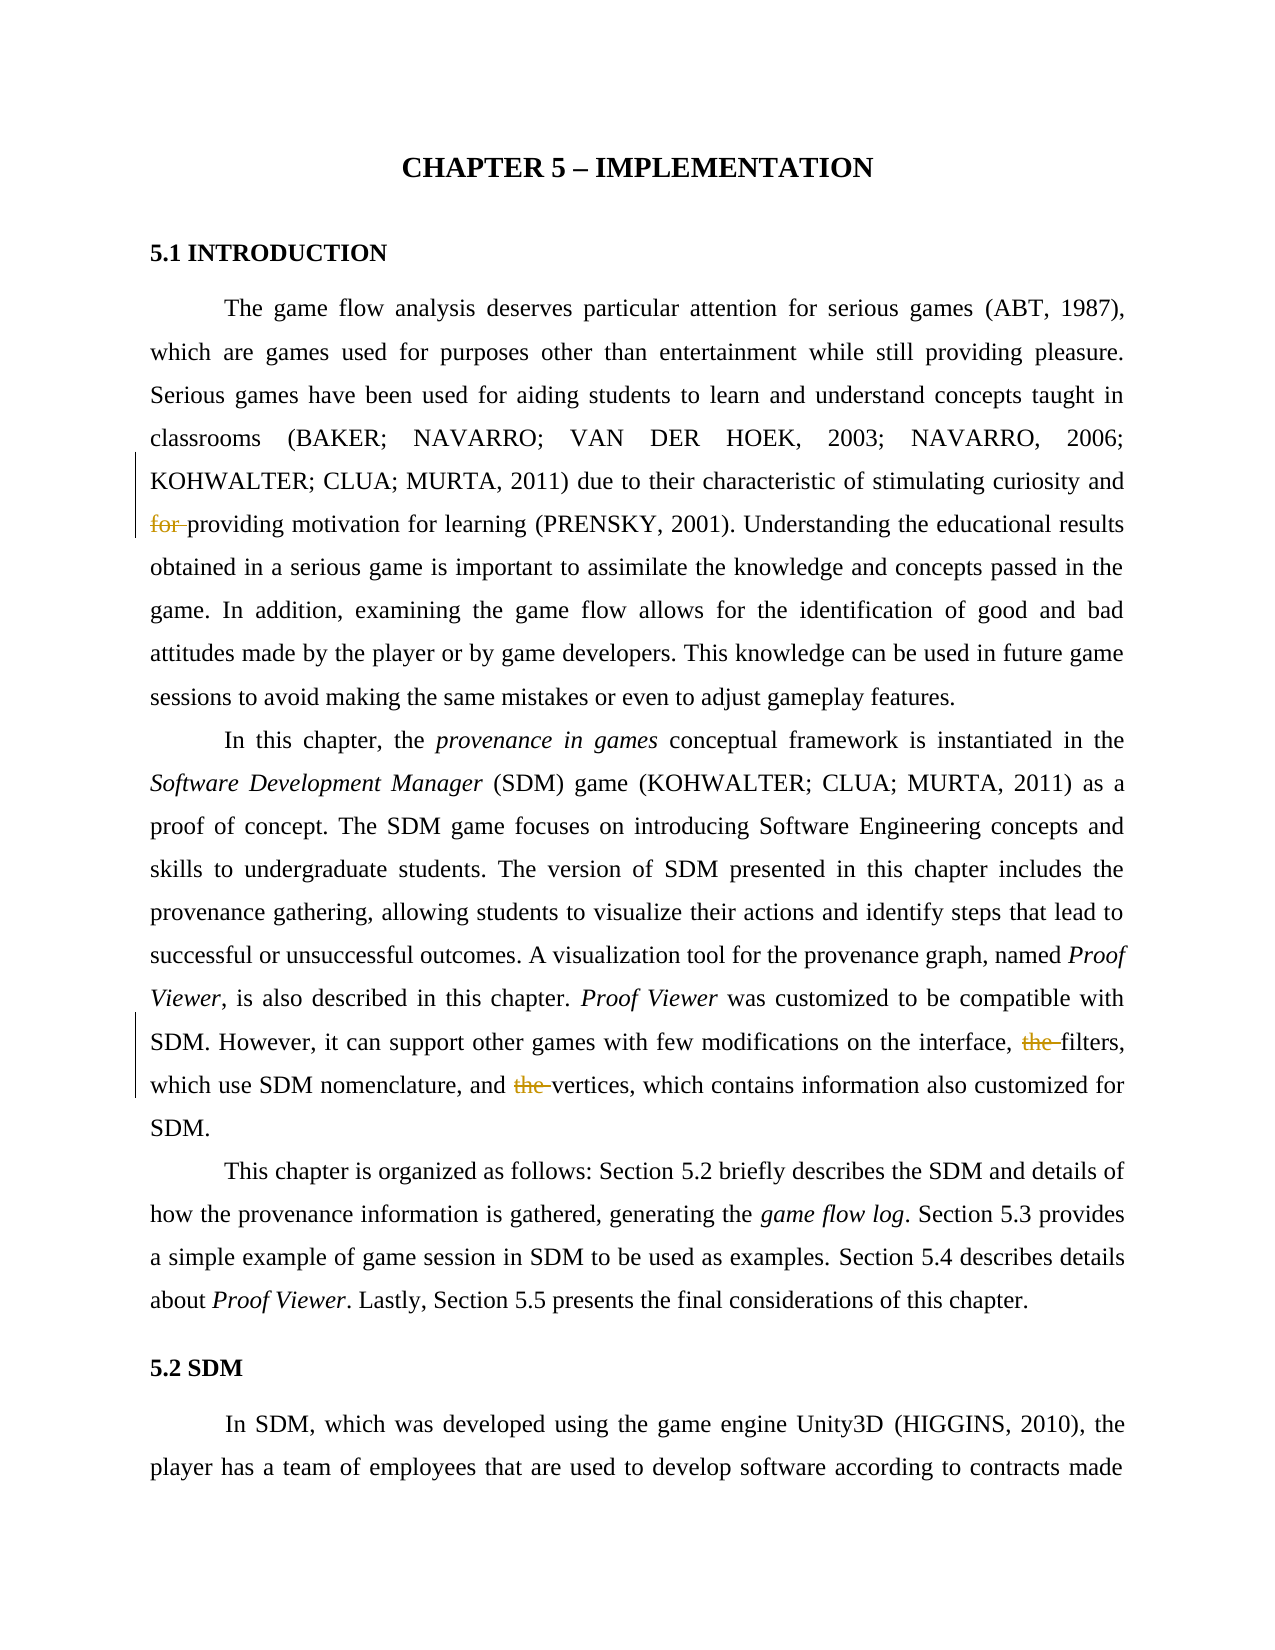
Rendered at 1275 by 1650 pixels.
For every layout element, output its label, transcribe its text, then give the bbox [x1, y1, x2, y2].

subtitle – Implementation [150, 150, 1125, 183]
subtitle Introduction [150, 238, 1125, 267]
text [150, 1409, 1125, 1481]
subtitle SDM [150, 1353, 1125, 1382]
text This chapter is organized as follows: Section 5.2 briefly describes the SDM and details of how the provenance information is gathered, generating the game flow log. Section 5.3 provides a simple example of game session in SDM to be used as examples. Section 5.4 describes details about Proof Viewer. Lastly, Section 5.5 presents the final considerations of this chapter. [150, 1156, 1125, 1314]
text In this chapter, the provenance in games conceptual framework is instantiated in the Software Development Manager (SDM) game (KOHWALTER; CLUA; MURTA, 2011) as a proof of concept. The SDM game focuses on introducing Software Engineering concepts and skills to undergraduate students. The version of SDM presented in this chapter includes the provenance gathering, allowing students to visualize their actions and identify steps that lead to successful or unsuccessful outcomes. A visualization tool for the provenance graph, named Proof Viewer, is also described in this chapter. Proof Viewer was customized to be compatible with SDM. However, it can support other games with few modifications on the interface, filters, which use SDM nomenclature, and vertices, which contains information also customized for SDM. [150, 725, 1125, 1142]
text The game flow analysis deserves particular attention for serious games (ABT, 1987), which are games used for purposes other than entertainment while still providing pleasure. Serious games have been used for aiding students to learn and understand concepts taught in classrooms (BAKER; NAVARRO; VAN DER HOEK, 2003; NAVARRO, 2006; KOHWALTER; CLUA; MURTA, 2011) due to their characteristic of stimulating curiosity and providing motivation for learning (PRENSKY, 2001). Understanding the educational results obtained in a serious game is important to assimilate the knowledge and concepts passed in the game. In addition, examining the game flow allows for the identification of good and bad attitudes made by the player or by game developers. This knowledge can be used in future game sessions to avoid making the same mistakes or even to adjust gameplay features. [150, 293, 1125, 710]
